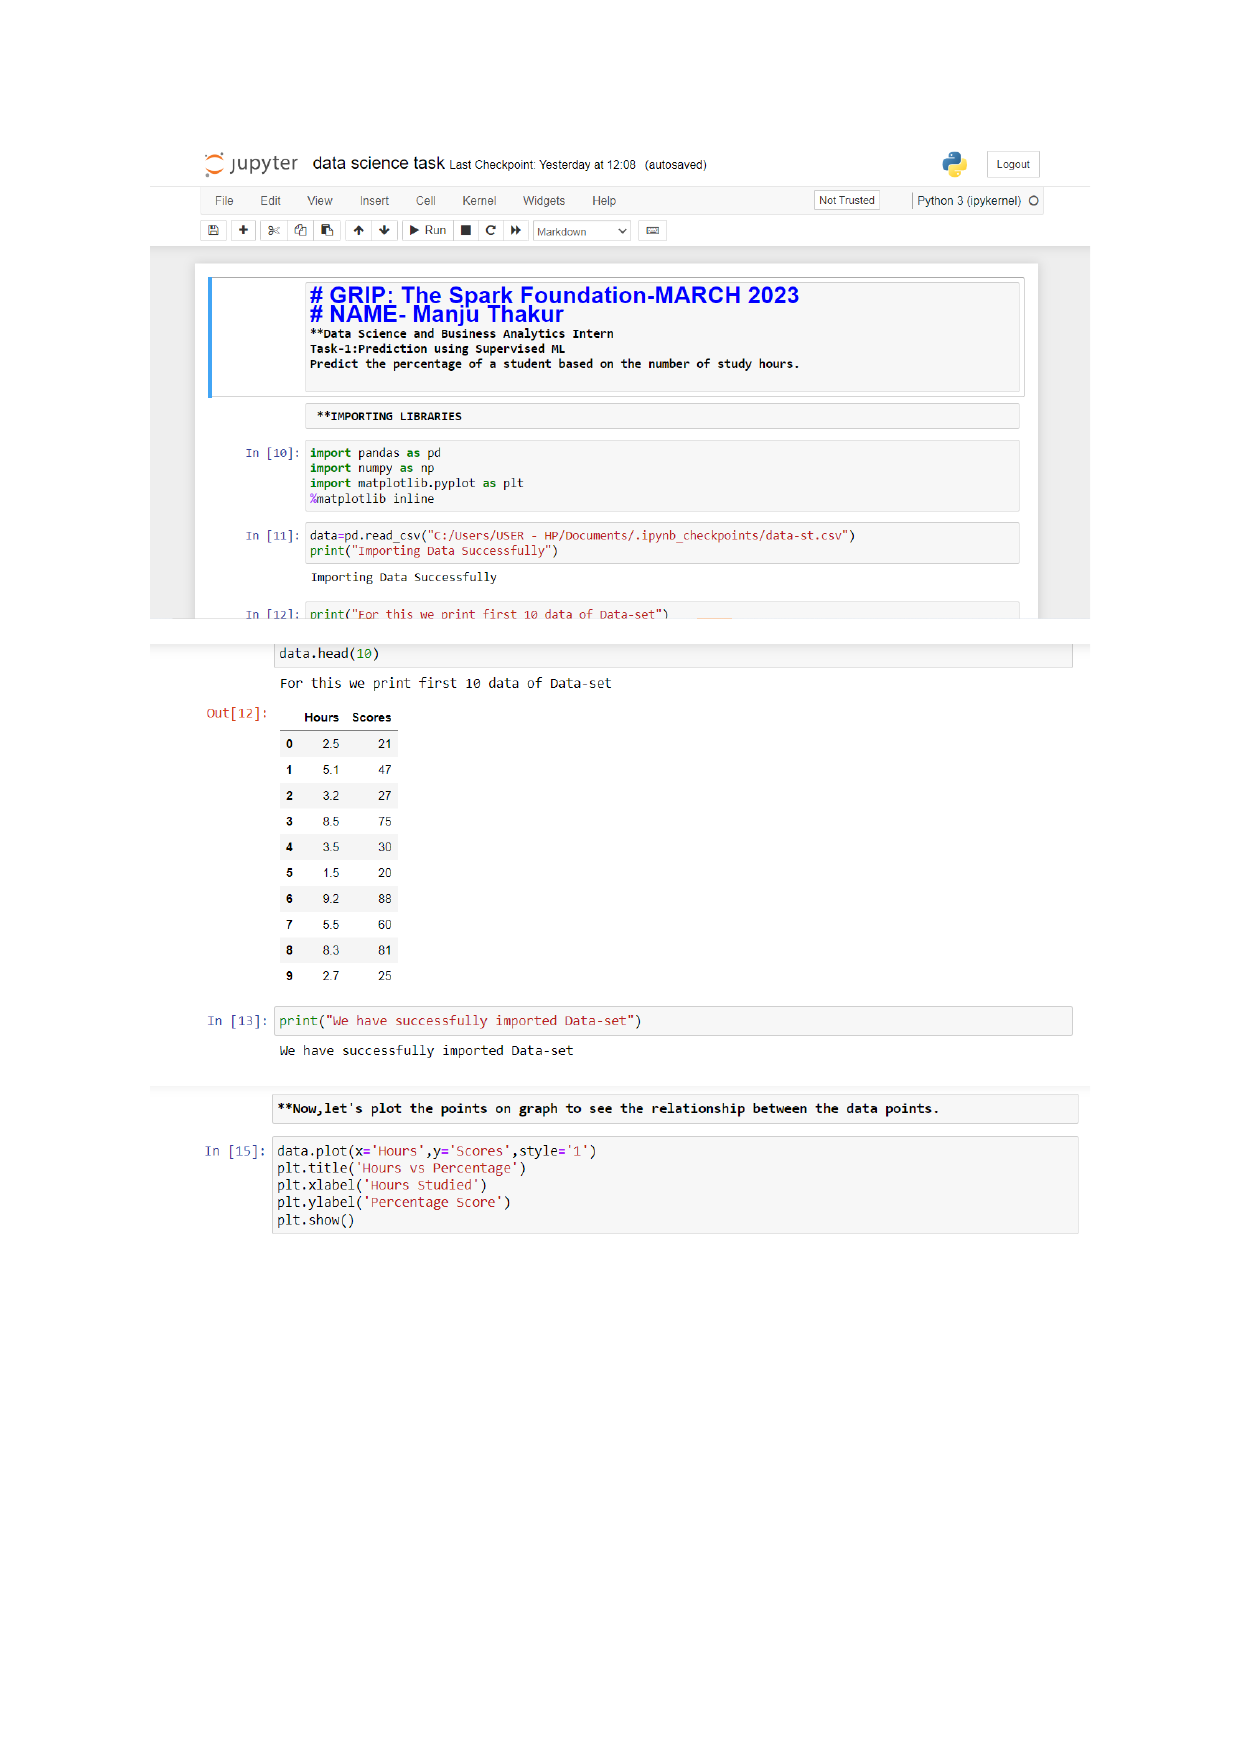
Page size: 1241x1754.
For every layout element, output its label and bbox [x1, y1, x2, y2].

picture [150, 644, 1091, 1062]
picture [150, 150, 1091, 619]
picture [150, 1086, 1091, 1246]
